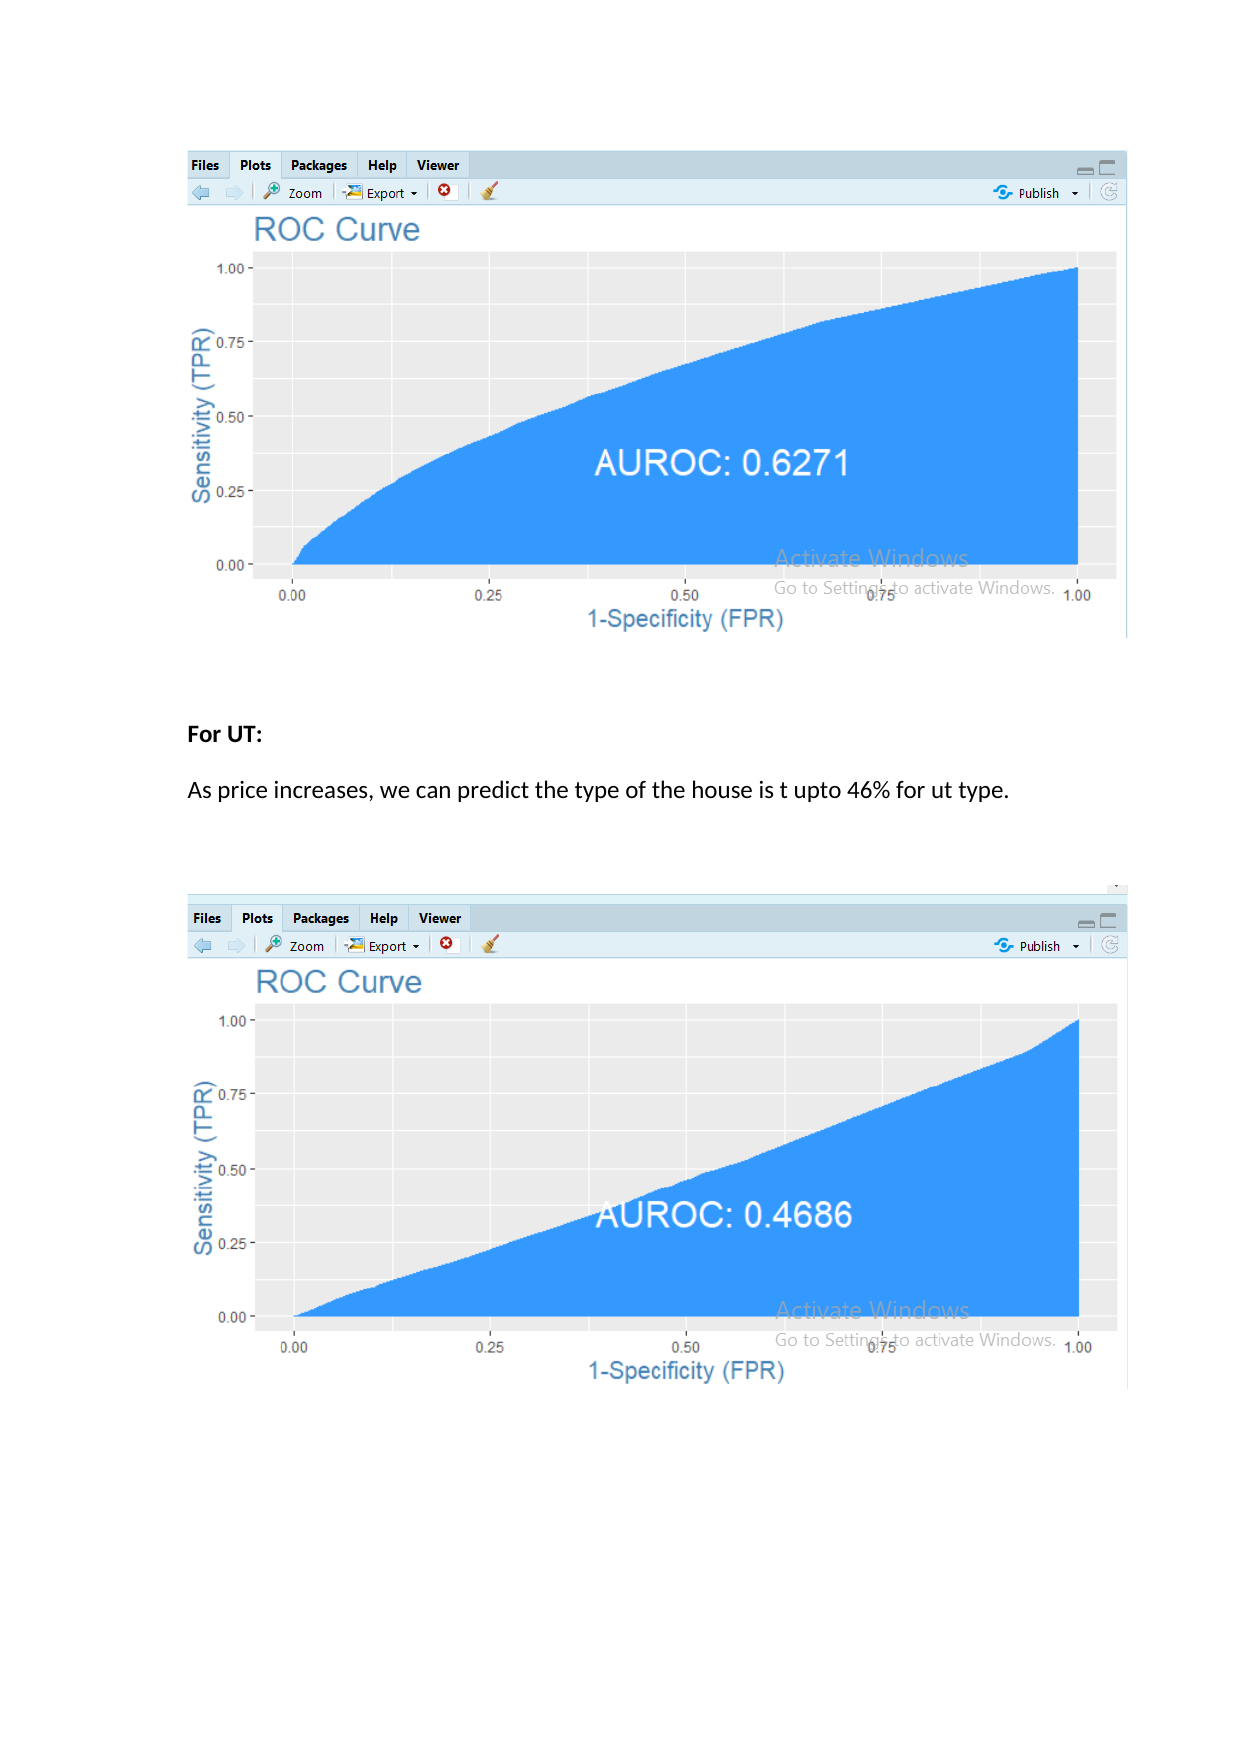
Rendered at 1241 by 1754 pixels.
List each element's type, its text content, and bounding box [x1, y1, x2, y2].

picture [187, 885, 1128, 1389]
text As price increases, we can predict the type of the house is t upto 46% for ut type. [187, 774, 1090, 805]
text For UT: [187, 718, 1090, 749]
picture [187, 150, 1128, 638]
